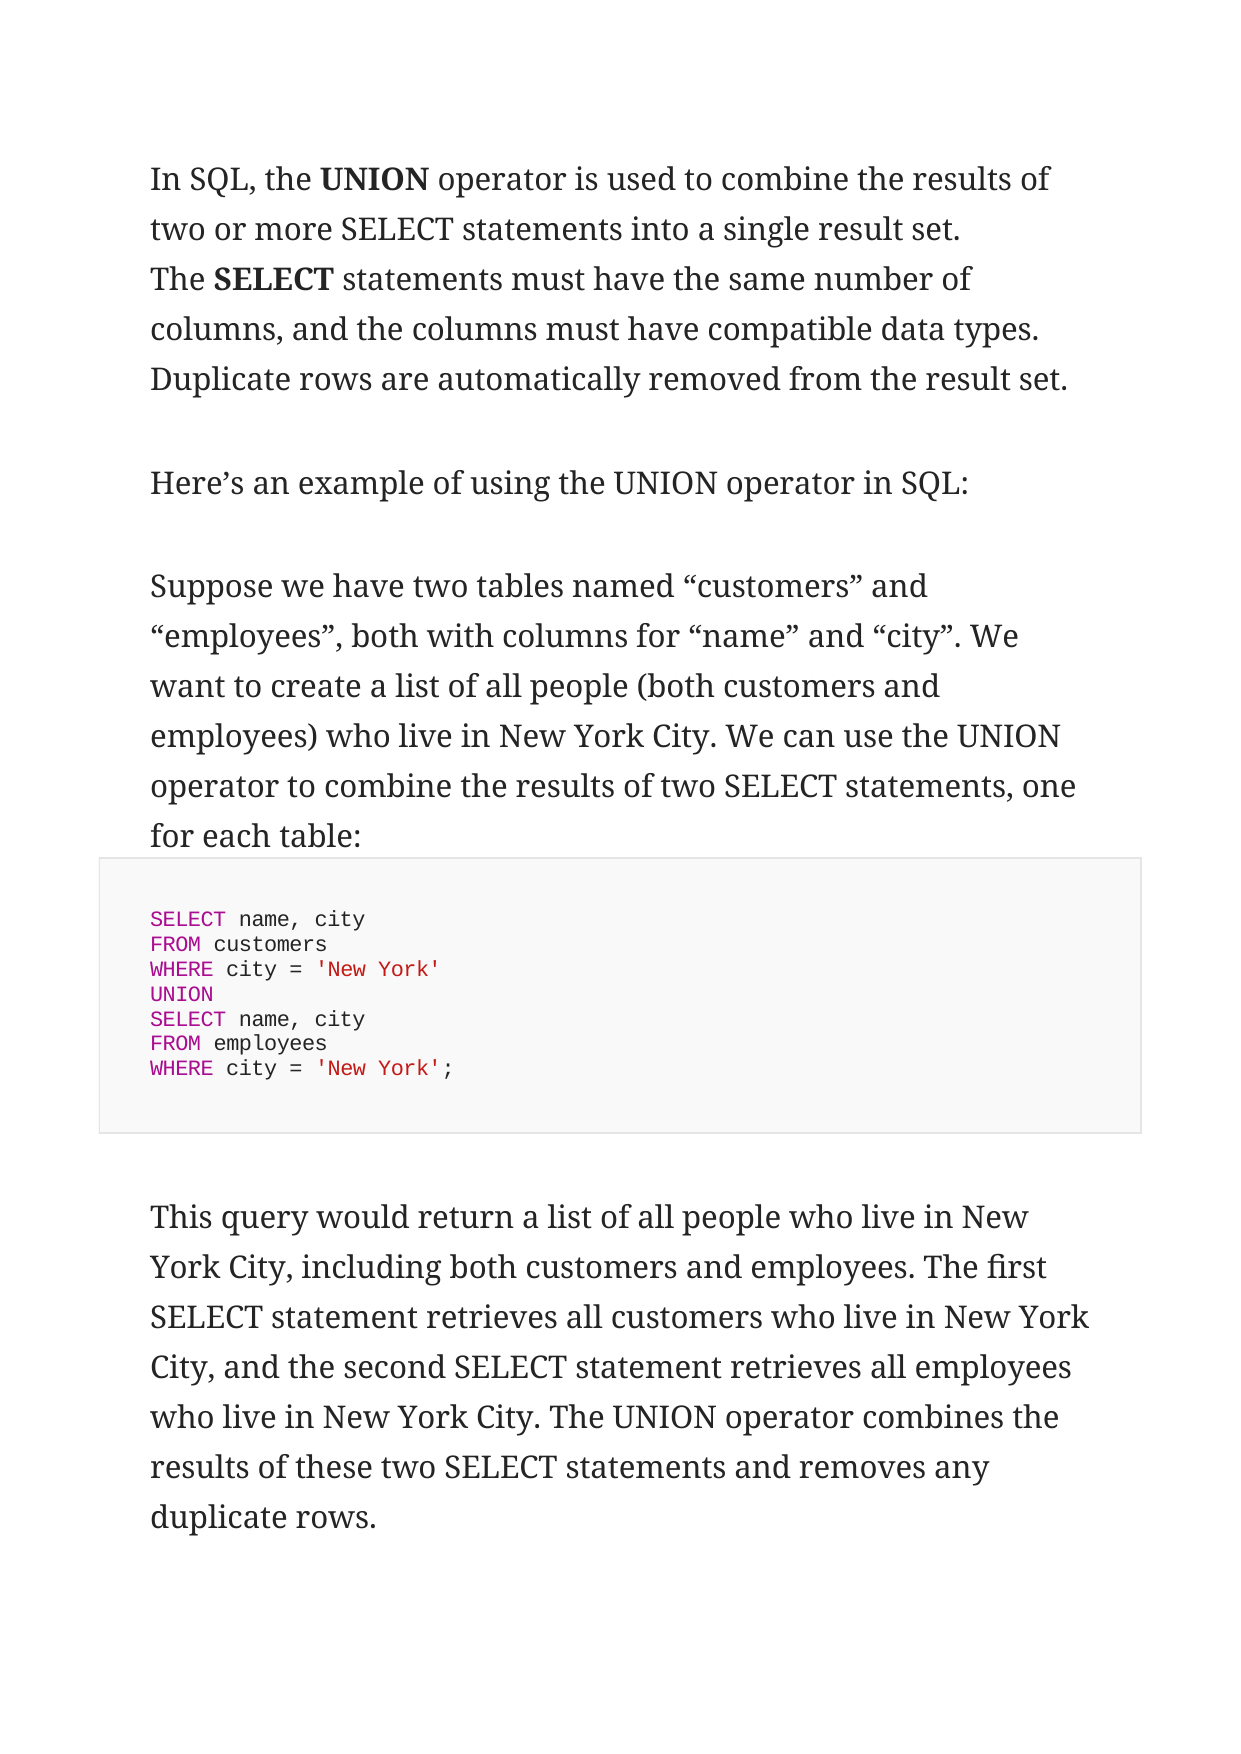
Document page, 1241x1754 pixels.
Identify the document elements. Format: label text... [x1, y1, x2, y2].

text SELECT name, city FROM customers WHERE city = 'New York' UNION SELECT name, city FROM employees WHERE city = 'New York'; [100, 859, 1140, 1132]
text This query would return a list of all people who live in New York City, including both customers and employees. The first SELECT statement retrieves all customers who live in New York City, and the second SELECT statement retrieves all employees who live in New York City. The UNION operator combines the results of these two SELECT statements and removes any duplicate rows. [150, 1187, 1090, 1537]
text In SQL, the UNION operator is used to combine the results of two or more SELECT statements into a single result set. The SELECT statements must have the same number of columns, and the columns must have compatible data types. Duplicate rows are automatically removed from the result set. [150, 150, 1090, 400]
text Suppose we have two tables named “customers” and “employees”, both with columns for “name” and “city”. We want to create a list of all people (both customers and employees) who live in New York City. We can use the UNION operator to combine the results of two SELECT statements, one for each table: [150, 557, 1090, 857]
text Here’s an example of using the UNION operator in SQL: [150, 453, 1090, 503]
